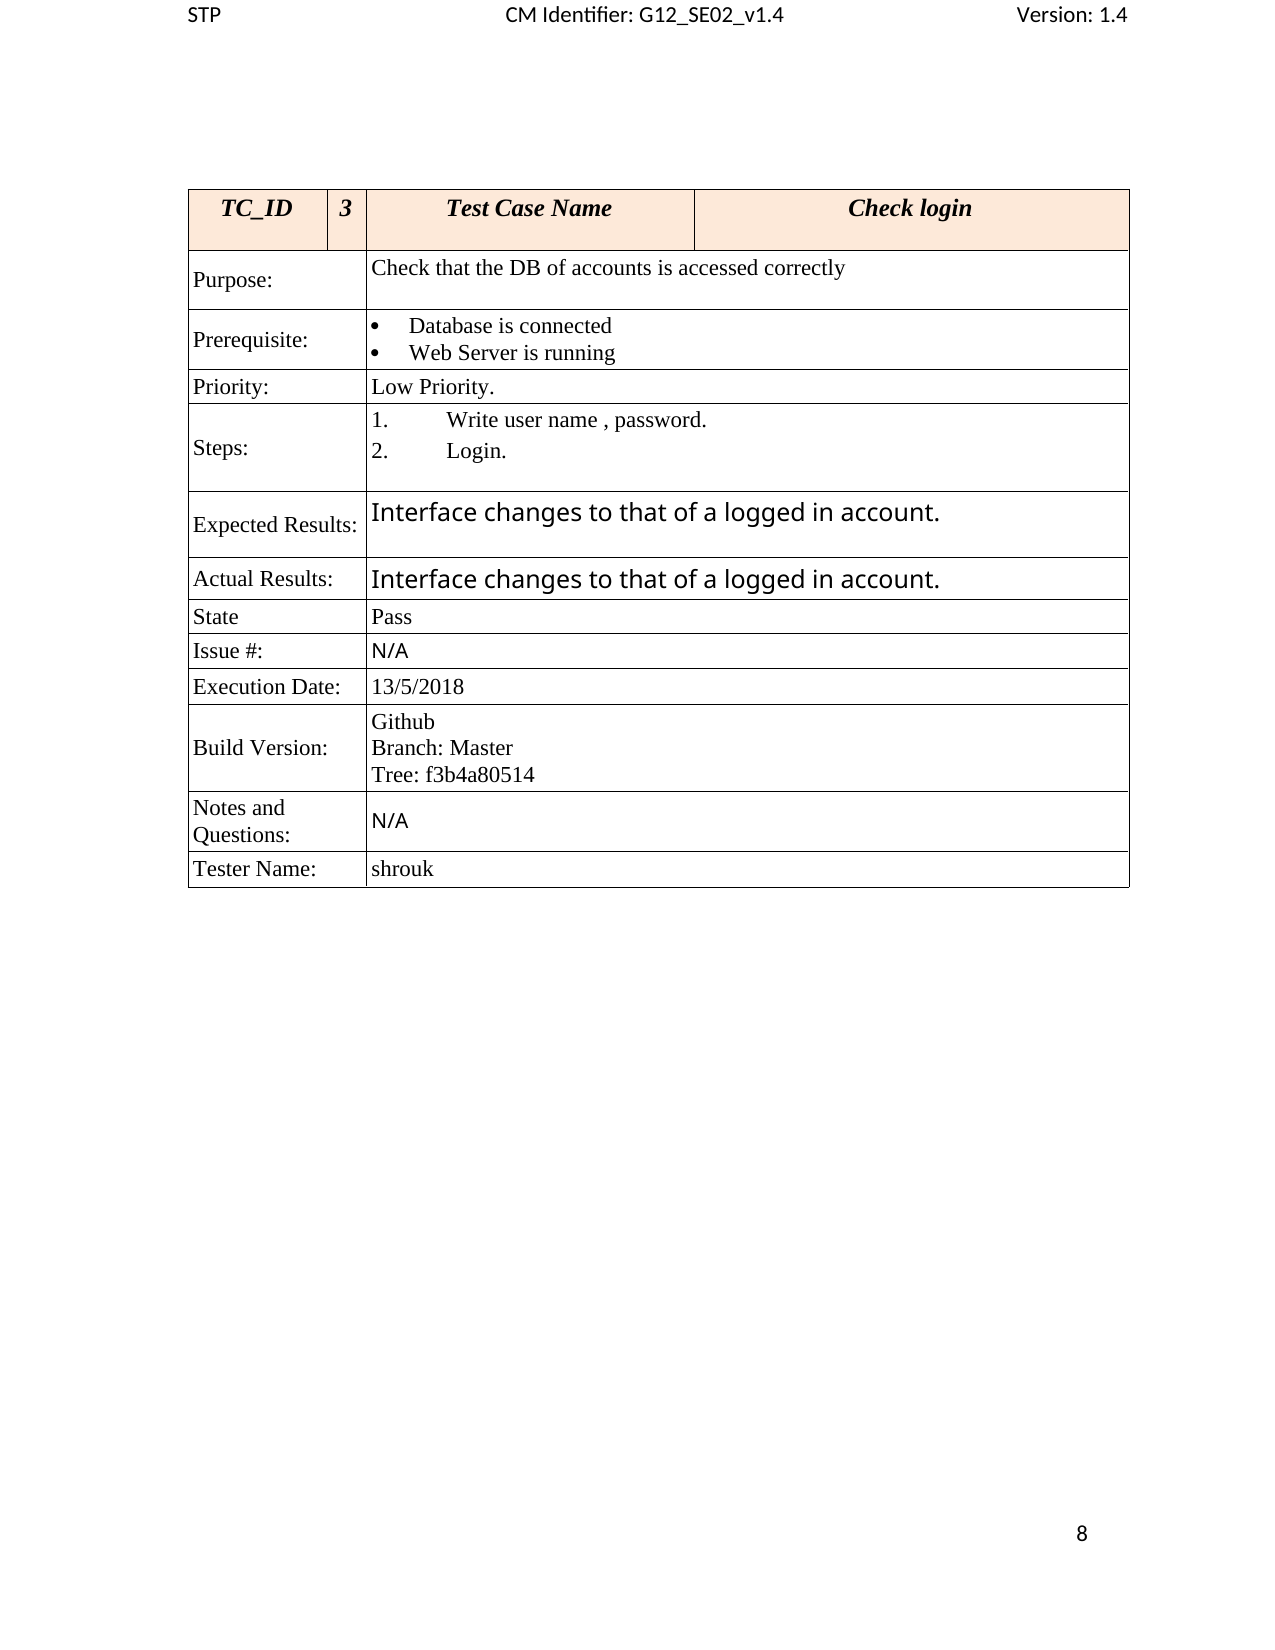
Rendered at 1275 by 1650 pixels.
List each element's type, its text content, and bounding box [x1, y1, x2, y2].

table_cell 13/5/2018 [367, 668, 1129, 704]
table_cell N/A [367, 633, 1129, 668]
table_cell Steps: [189, 404, 366, 491]
table_cell Pass [367, 599, 1129, 632]
table_cell Interface changes to that of a logged in account. [367, 491, 1129, 557]
table_cell Check that the DB of accounts is accessed correctly [367, 250, 1129, 309]
table_cell Prerequisite: [189, 310, 366, 369]
table_cell Issue #: [189, 634, 366, 668]
table_cell N/A [367, 791, 1129, 851]
table_header TC_ID [189, 190, 327, 250]
table_cell Interface changes to that of a logged in account. [367, 557, 1129, 599]
table_cell Expected Results: [189, 492, 366, 557]
table_header 3 [328, 190, 366, 250]
table_cell Tester Name: [189, 852, 366, 886]
table_cell 1. Write user name , password. 2. Login. [367, 403, 1129, 491]
table_header Check login [695, 190, 1129, 250]
table_cell Execution Date: [189, 669, 366, 704]
table_cell shrouk [367, 851, 1129, 886]
table_cell Priority: [189, 370, 366, 402]
table_cell Github Branch: Master Tree: f3b4a80514 [367, 704, 1129, 791]
table_cell Low Priority. [367, 369, 1129, 402]
table_cell Database is connected Web Server is running [367, 309, 1129, 369]
table_cell Notes and Questions: [189, 792, 366, 851]
table_cell Build Version: [189, 705, 366, 791]
table_header Test Case Name [367, 190, 694, 250]
table_cell Purpose: [189, 251, 366, 309]
table_cell State [189, 600, 366, 632]
table_cell Actual Results: [189, 558, 366, 599]
